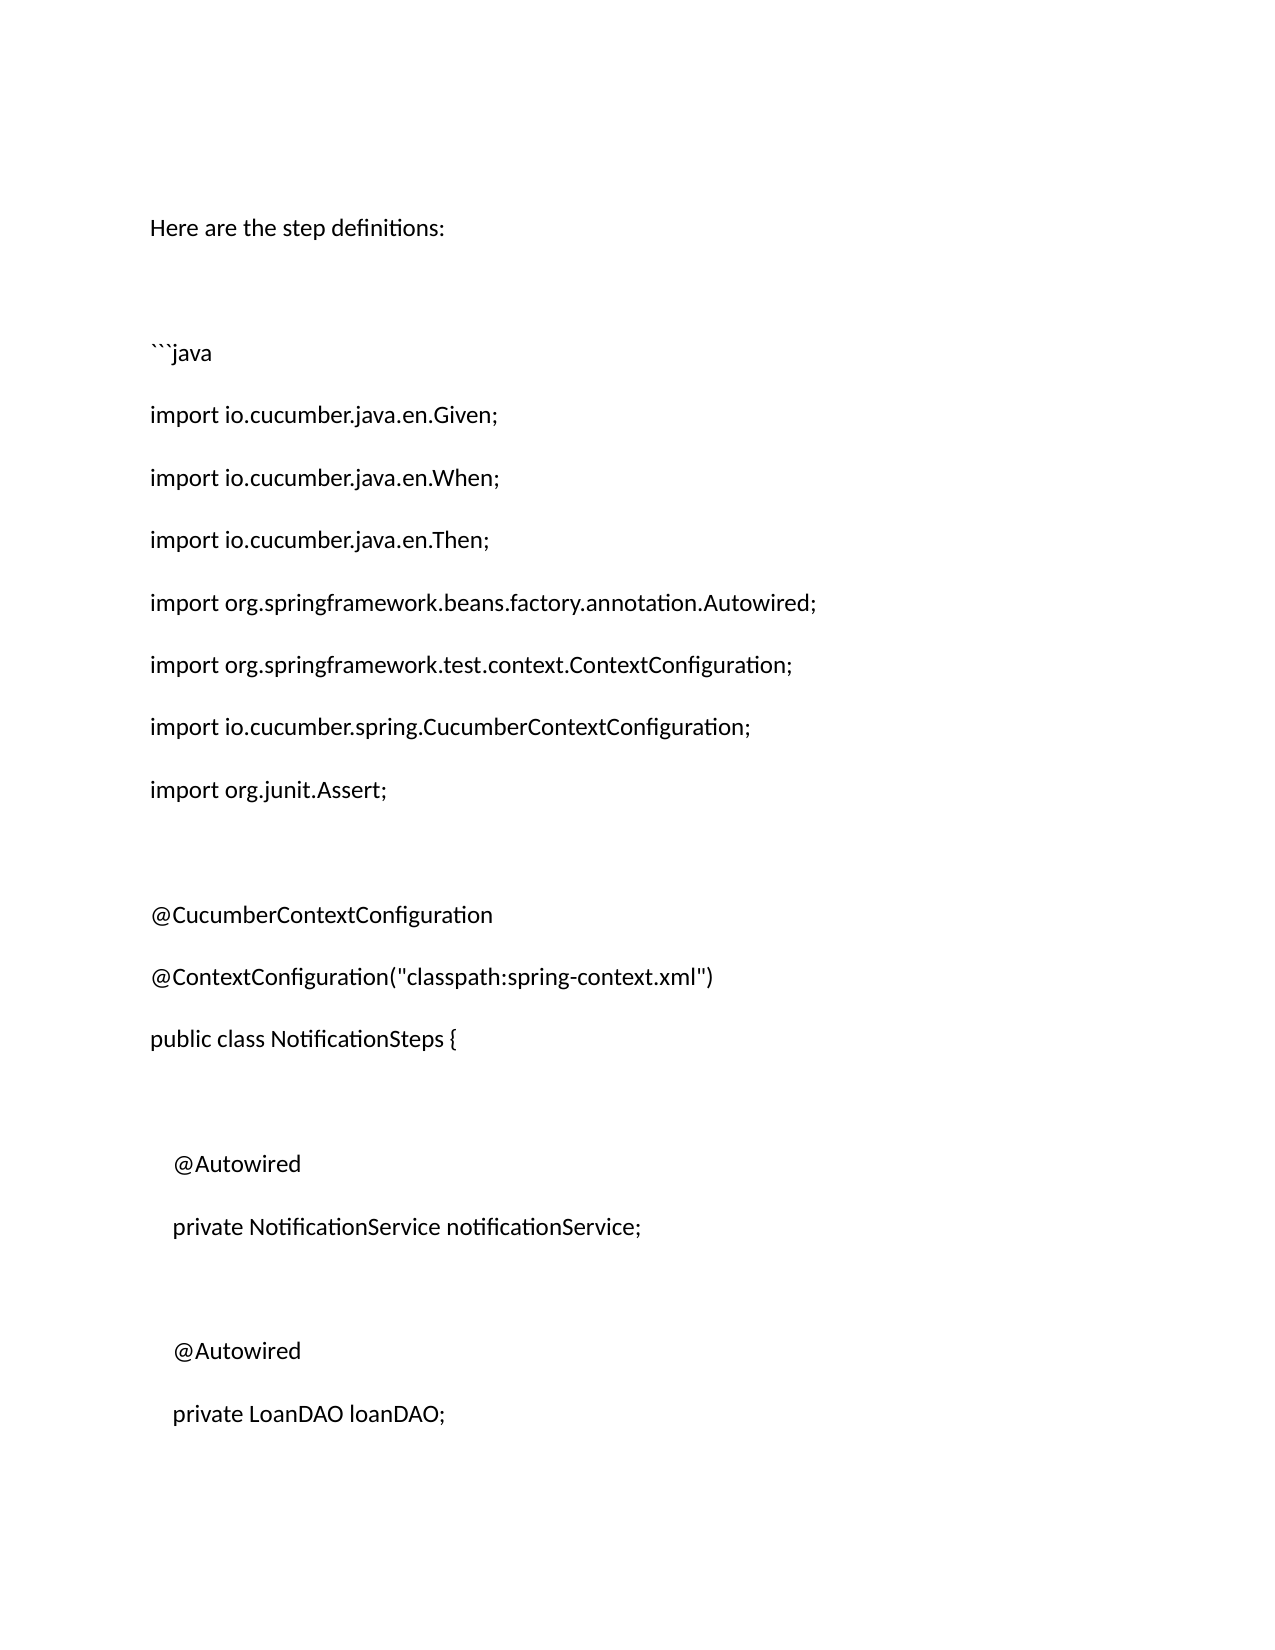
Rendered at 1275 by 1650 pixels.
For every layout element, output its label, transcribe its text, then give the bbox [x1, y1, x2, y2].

text import io.cucumber.java.en.Then; [150, 524, 1125, 555]
text public class NotificationSteps { [150, 1023, 1125, 1054]
text @Autowired [150, 1148, 1125, 1179]
text import io.cucumber.java.en.Given; [150, 399, 1125, 430]
text import org.junit.Assert; [150, 774, 1125, 804]
text @CucumberContextConfiguration [150, 899, 1125, 929]
text import org.springframework.test.context.ContextConfiguration; [150, 649, 1125, 680]
text private LoanDAO loanDAO; [150, 1398, 1125, 1428]
text Here are the step definitions: [150, 212, 1125, 243]
text @Autowired [150, 1336, 1125, 1366]
text import org.springframework.beans.factory.annotation.Autowired; [150, 587, 1125, 617]
text private NotificationService notificationService; [150, 1211, 1125, 1241]
text @ContextConfiguration("classpath:spring-context.xml") [150, 961, 1125, 992]
text import io.cucumber.java.en.When; [150, 462, 1125, 492]
text import io.cucumber.spring.CucumberContextConfiguration; [150, 712, 1125, 742]
text ```java [150, 337, 1125, 368]
